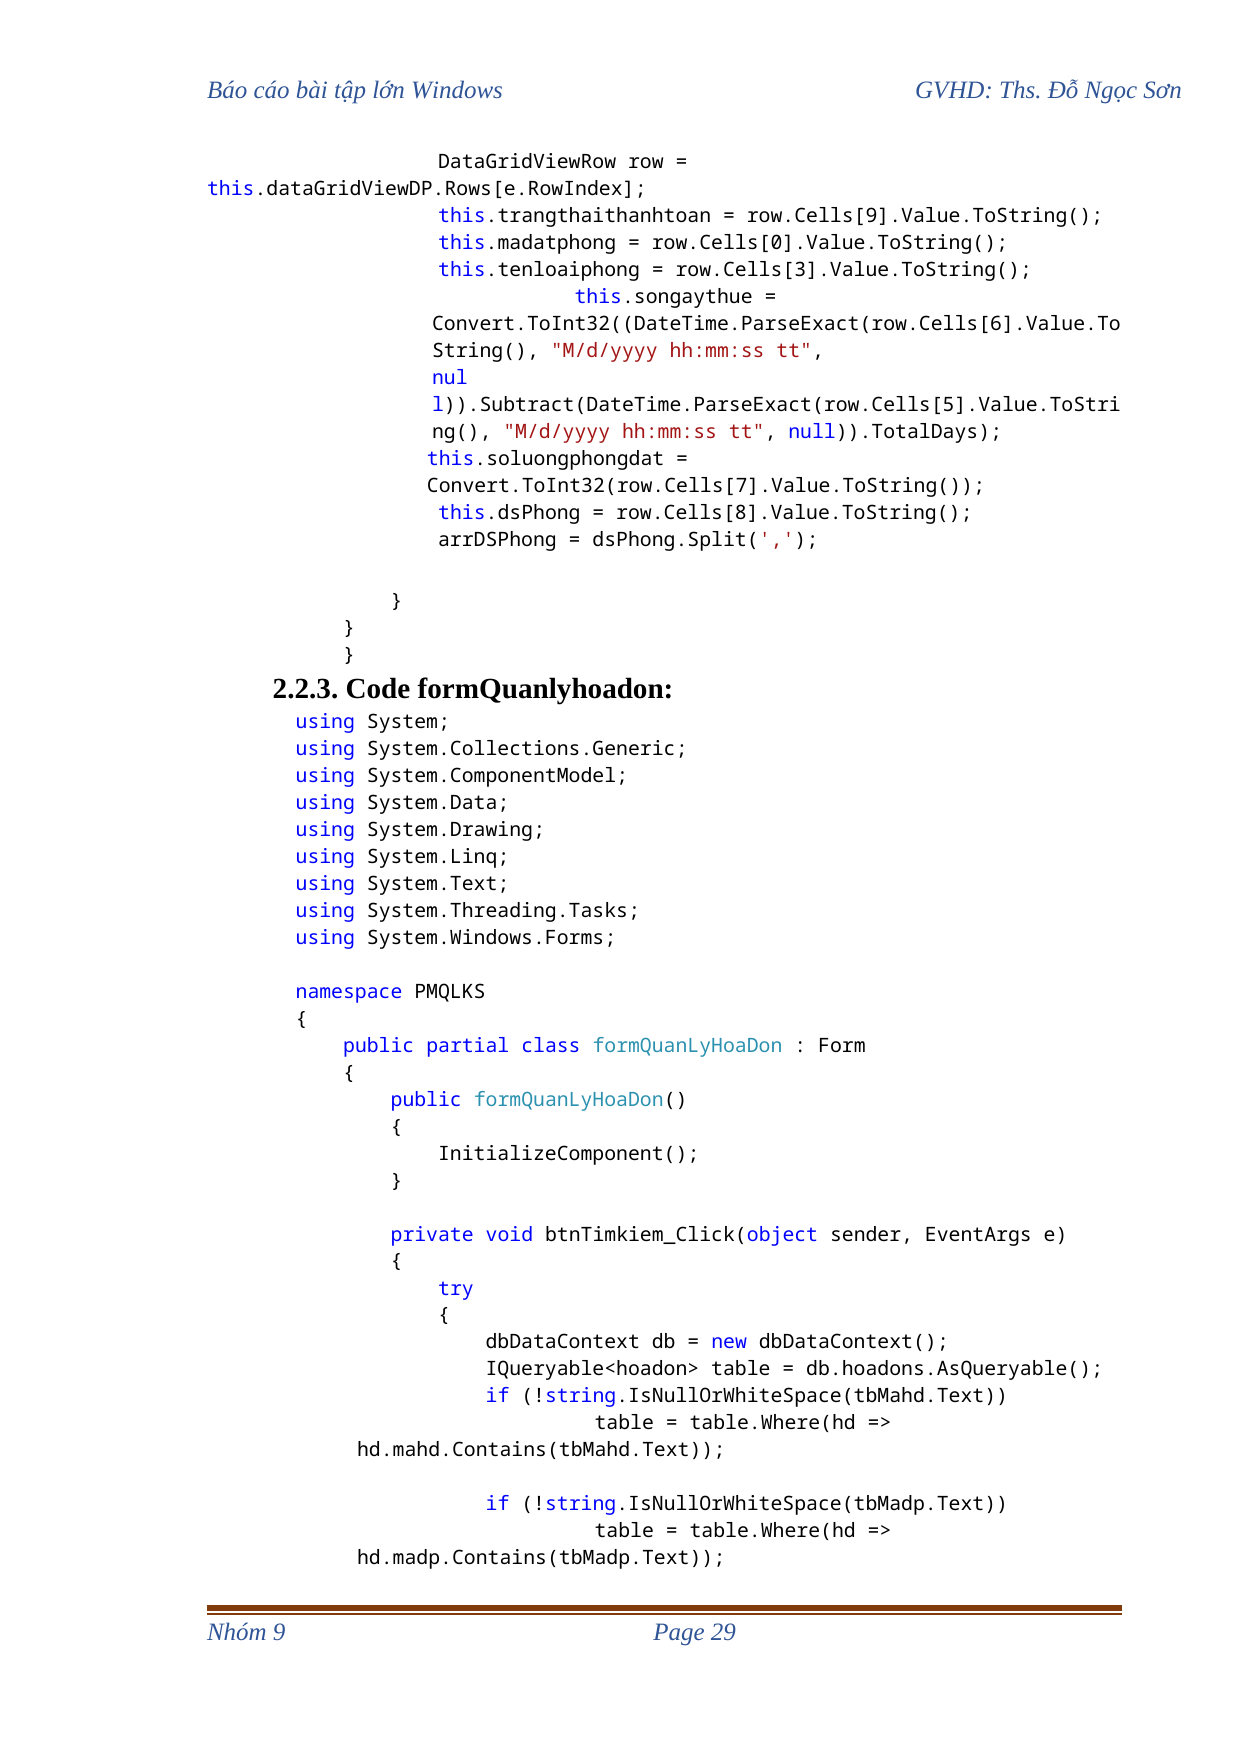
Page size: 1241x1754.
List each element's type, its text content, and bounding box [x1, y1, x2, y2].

text } [207, 640, 1122, 667]
text using System.Linq; [207, 842, 1122, 869]
text using System; [207, 707, 1122, 734]
text using System.Text; [207, 869, 1122, 896]
text using System.ComponentModel; [207, 761, 1122, 788]
text InitializeComponent(); [207, 1139, 1122, 1166]
text dbDataContext db = new dbDataContext(); [207, 1328, 1122, 1355]
text using System.Data; [207, 788, 1122, 815]
text this.madatphong = row.Cells[0].Value.ToString(); [207, 229, 1122, 256]
text private void btnTimkiem_Click(object sender, EventArgs e) [207, 1220, 1122, 1247]
text } [207, 1166, 1122, 1193]
text using System.Threading.Tasks; [207, 896, 1122, 923]
text DataGridViewRow row = this.dataGridViewDP.Rows[e.RowIndex]; [207, 148, 1122, 202]
text table = table.Where(hd => hd.madp.Contains(tbMadp.Text)); [357, 1517, 1122, 1571]
text public formQuanLyHoaDon() [207, 1085, 1122, 1112]
text table = table.Where(hd => hd.mahd.Contains(tbMahd.Text)); [357, 1409, 1122, 1463]
text using System.Collections.Generic; [207, 734, 1122, 761]
text using System.Windows.Forms; [207, 923, 1122, 950]
text arrDSPhong = dsPhong.Split(','); [207, 525, 1122, 552]
text try [207, 1274, 1122, 1301]
text if (!string.IsNullOrWhiteSpace(tbMahd.Text)) [207, 1382, 1122, 1409]
text IQueryable<hoadon> table = db.hoadons.AsQueryable(); [207, 1355, 1122, 1382]
text { [207, 1301, 1122, 1328]
text namespace PMQLKS [207, 977, 1122, 1004]
text { [207, 1058, 1122, 1085]
text using System.Drawing; [207, 815, 1122, 842]
text if (!string.IsNullOrWhiteSpace(tbMadp.Text)) [207, 1489, 1122, 1517]
text public partial class formQuanLyHoaDon : Form [207, 1031, 1122, 1058]
text { [207, 1247, 1122, 1274]
text this.trangthaithanhtoan = row.Cells[9].Value.ToString(); [207, 202, 1122, 229]
text } [207, 586, 1122, 613]
text this.songaythue = Convert.ToInt32((DateTime.ParseExact(row.Cells[6].Value.ToString(), "M/d/yyyy hh:mm:ss tt", null)).Subtract(DateTime.ParseExact(row.Cells[5].Value.ToString(), "M/d/yyyy hh:mm:ss tt", null)).TotalDays); [432, 283, 1122, 444]
text this.tenloaiphong = row.Cells[3].Value.ToString(); [207, 256, 1122, 283]
text { [207, 1112, 1122, 1139]
text { [207, 1004, 1122, 1031]
text this.dsPhong = row.Cells[8].Value.ToString(); [207, 498, 1122, 525]
text this.soluongphongdat = Convert.ToInt32(row.Cells[7].Value.ToString()); [427, 444, 1122, 498]
text } [207, 613, 1122, 640]
subtitle 2.2.3. Code formQuanlyhoadon: [272, 671, 1122, 704]
